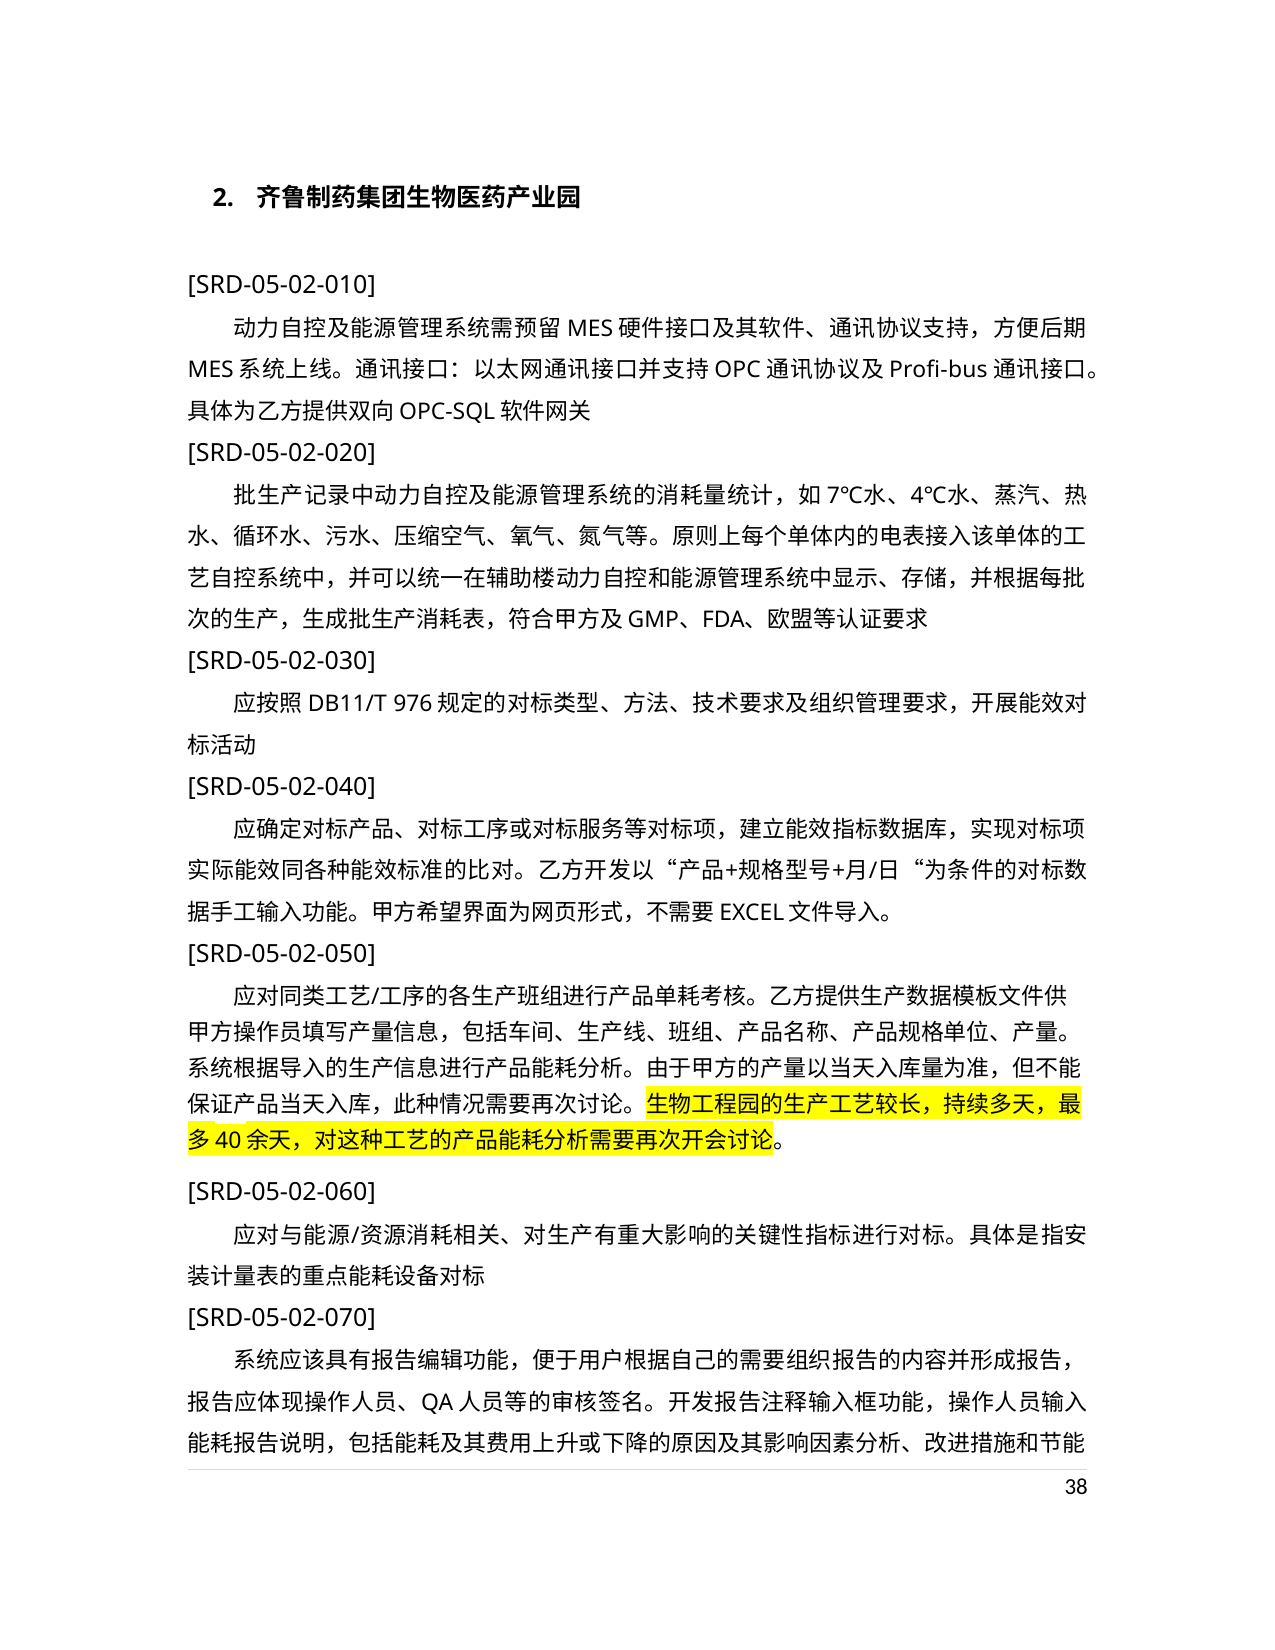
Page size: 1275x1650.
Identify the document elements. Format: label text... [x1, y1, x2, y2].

text 应对同类工艺/工序的各生产班组进行产品单耗考核。乙方提供生产数据模板文件供甲方操作员填写产量信息，包括车间、生产线、班组、产品名称、产品规格单位、产量。系统根据导入的生产信息进行产品能耗分析。由于甲方的产量以当天入库量为准，但不能保证产品当天入库，此种情况需要再次讨论。生物工程园的生产工艺较长，持续多天，最多40余天，对这种工艺的产品能耗分析需要再次开会讨论。 [187, 978, 1087, 1155]
text [SRD-05-02-070] [187, 1299, 1087, 1334]
text 批生产记录中动力自控及能源管理系统的消耗量统计，如7℃水、4℃水、蒸汽、热水、循环水、污水、压缩空气、氧气、氮气等。原则上每个单体内的电表接入该单体的工艺自控系统中，并可以统一在辅助楼动力自控和能源管理系统中显示、存储，并根据每批次的生产，生成批生产消耗表，符合甲方及GMP、FDA、欧盟等认证要求 [187, 477, 1087, 634]
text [187, 1342, 1087, 1458]
text [SRD-05-02-060] [187, 1174, 1087, 1208]
text [SRD-05-02-050] [187, 936, 1087, 969]
text 动力自控及能源管理系统需预留MES硬件接口及其软件、通讯协议支持，方便后期MES系统上线。通讯接口：以太网通讯接口并支持OPC通讯协议及Profi-bus通讯接口。具体为乙方提供双向OPC-SQL软件网关 [187, 309, 1087, 426]
subtitle 齐鲁制药集团生物医药产业园 [212, 177, 1087, 213]
text [SRD-05-02-020] [187, 434, 1087, 468]
text [SRD-05-02-030] [187, 643, 1087, 677]
text 应按照DB11/T 976规定的对标类型、方法、技术要求及组织管理要求，开展能效对标活动 [187, 685, 1087, 760]
text [SRD-05-02-010] [187, 267, 1087, 301]
text 应确定对标产品、对标工序或对标服务等对标项，建立能效指标数据库，实现对标项实际能效同各种能效标准的比对。乙方开发以“产品+规格型号+月/日“为条件的对标数据手工输入功能。甲方希望界面为网页形式，不需要EXCEL文件导入。 [187, 811, 1087, 927]
text [SRD-05-02-040] [187, 768, 1087, 802]
text 应对与能源/资源消耗相关、对生产有重大影响的关键性指标进行对标。具体是指安装计量表的重点能耗设备对标 [187, 1217, 1087, 1291]
